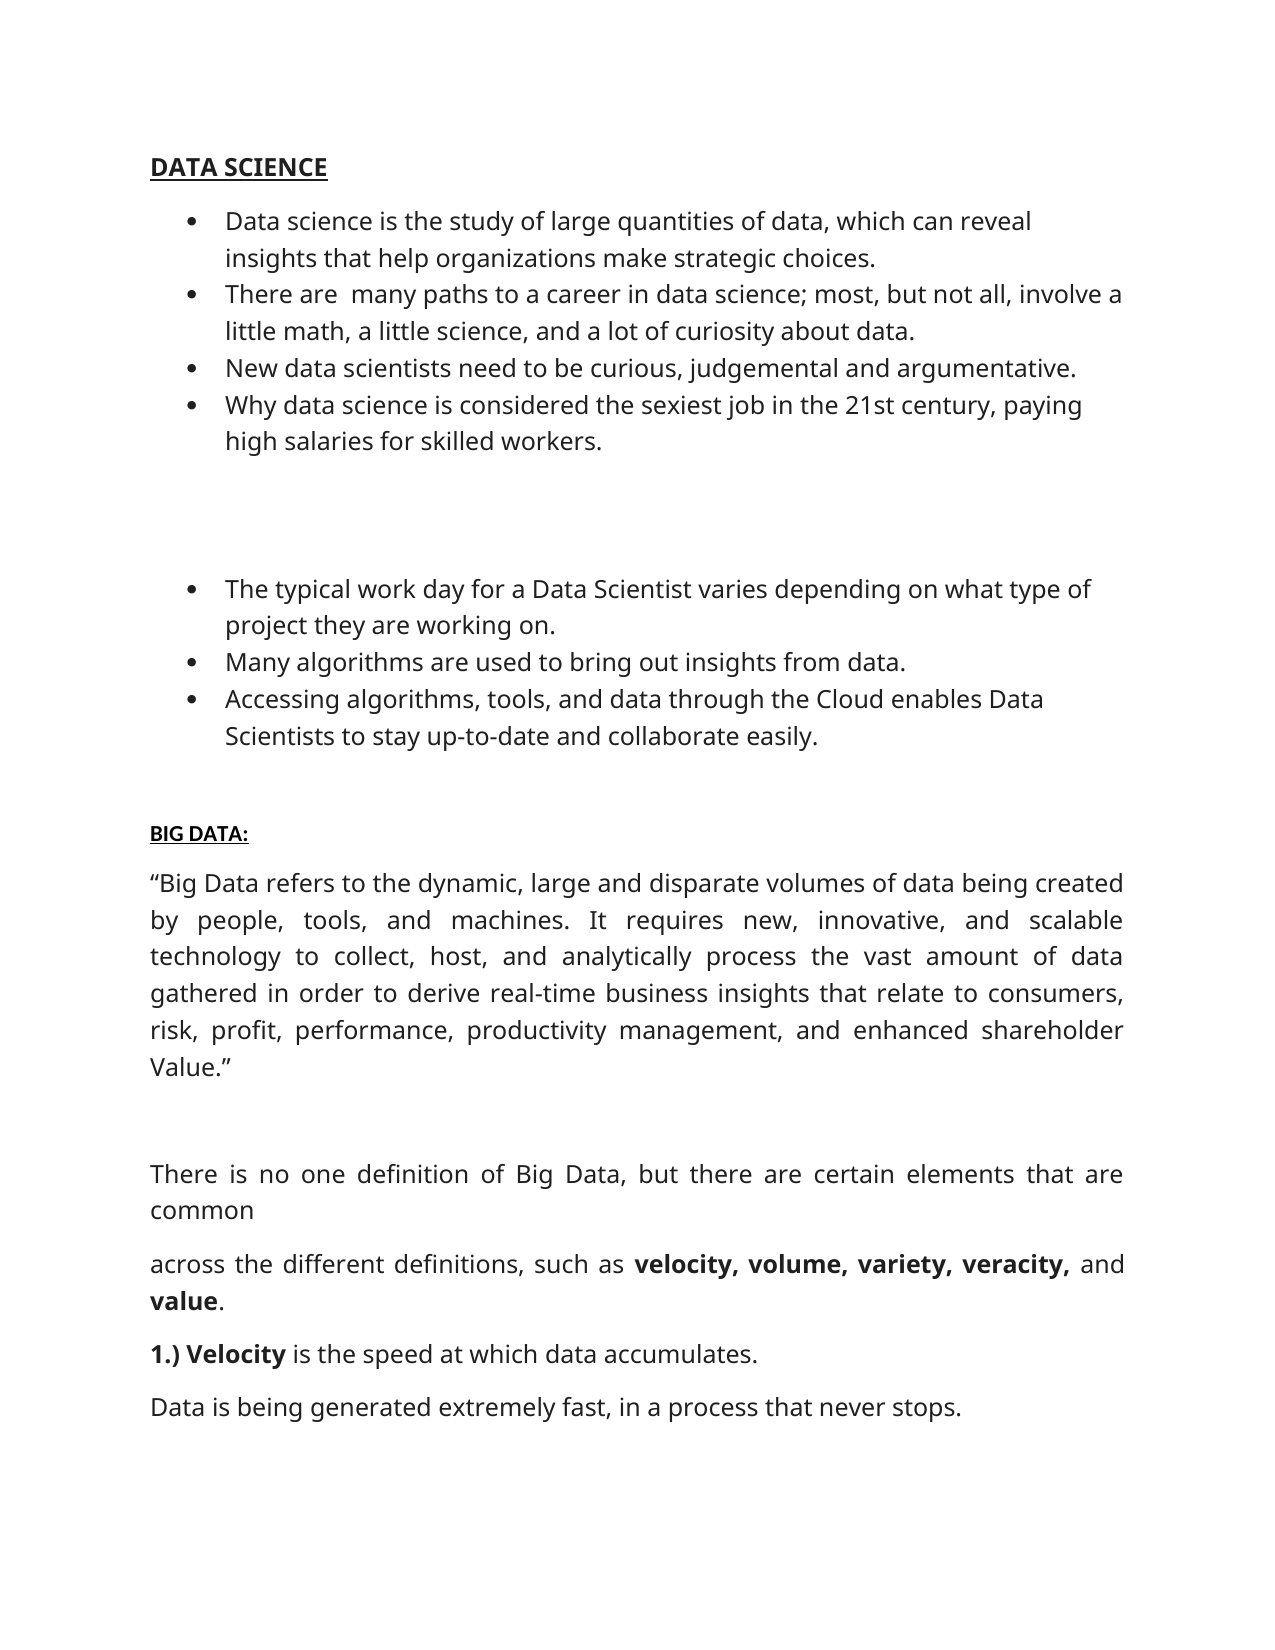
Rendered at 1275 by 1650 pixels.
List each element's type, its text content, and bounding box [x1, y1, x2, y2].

list The typical work day for a Data Scientist varies depending on what type of project they are working on. [187, 571, 1125, 642]
list Many algorithms are used to bring out insights from data. [187, 645, 1125, 679]
text 1.) Velocity is the speed at which data accumulates. [150, 1337, 1125, 1371]
list Data science is the study of large quantities of data, which can reveal insights that help organizations make strategic choices. [187, 203, 1125, 274]
list New data scientists need to be curious, judgemental and argumentative. [187, 351, 1125, 384]
list There are many paths to a career in data science; most, but not all, involve a little math, a little science, and a lot of curiosity about data. [187, 277, 1125, 348]
text “Big Data refers to the dynamic, large and disparate volumes of data being created by people, tools, and machines. It requires new, innovative, and scalable technology to collect, host, and analytically process the vast amount of data gathered in order to derive real-time business insights that relate to consumers, risk, profit, performance, productivity management, and enhanced shareholder Value.” [150, 866, 1125, 1083]
text across the different definitions, such as velocity, volume, variety, veracity, and value. [150, 1246, 1125, 1317]
text DATA SCIENCE [150, 150, 1125, 184]
text There is no one definition of Big Data, but there are certain elements that are common [150, 1156, 1125, 1227]
list Why data science is considered the sexiest job in the 21st century, paying high salaries for skilled workers. [187, 387, 1125, 458]
list Accessing algorithms, tools, and data through the Cloud enables Data Scientists to stay up-to-date and collaborate easily. [187, 682, 1125, 752]
text Data is being generated extremely fast, in a process that never stops. [150, 1390, 1125, 1424]
text BIG DATA: [150, 819, 1125, 847]
